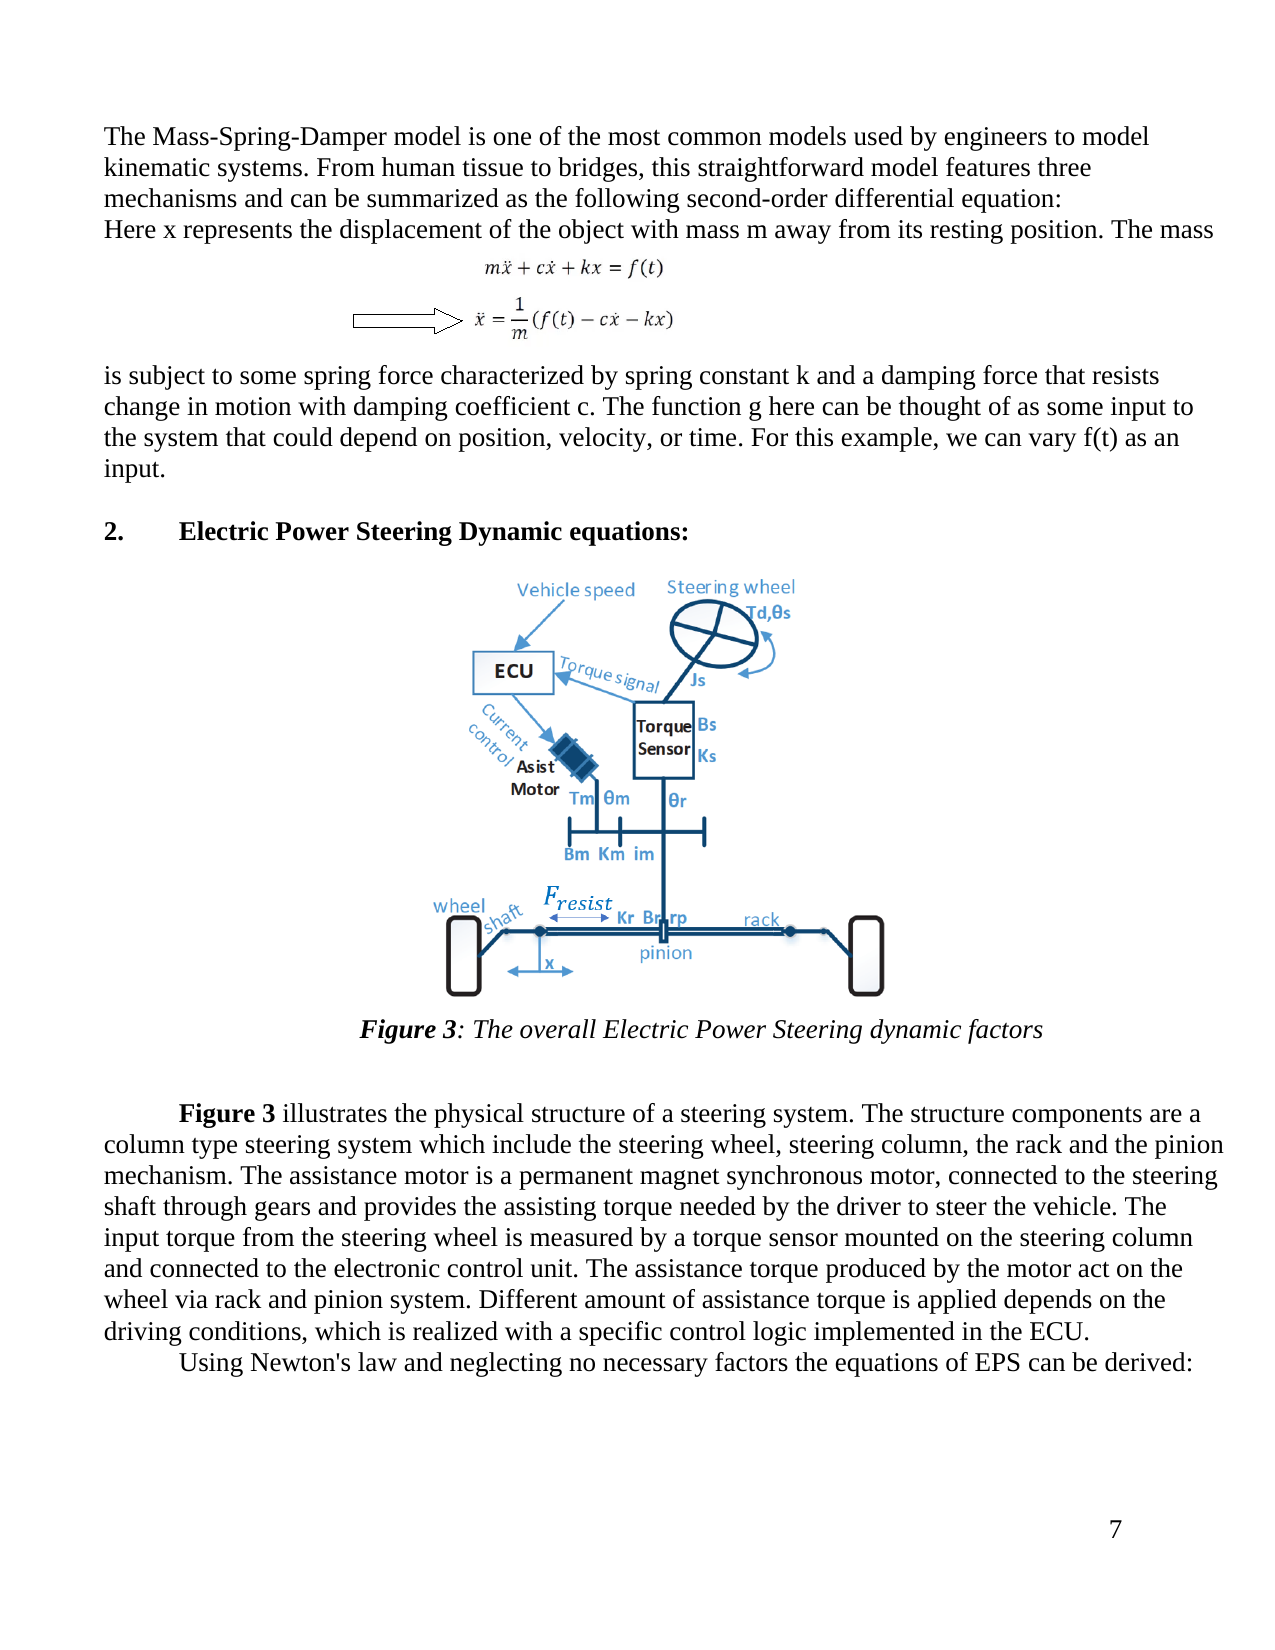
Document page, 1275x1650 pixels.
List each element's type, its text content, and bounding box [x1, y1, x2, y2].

picture [403, 546, 926, 1014]
text Using Newton's law and neglecting no necessary factors the equations of EPS can be derived: [103, 1346, 1226, 1377]
text Figure 3: The overall Electric Power Steering dynamic factors [222, 1014, 1122, 1045]
list The Mass-Spring-Damper model is one of the most common models used by engineers to model kinematic systems. From human tissue to bridges, this straightforward model features three mechanisms and can be summarized as the following second-order differential equation: [103, 120, 1226, 213]
text Figure 3 illustrates the physical structure of a steering system. The structure components are a column type steering system which include the steering wheel, steering column, the rack and the pinion mechanism. The assistance motor is a permanent magnet synchronous motor, connected to the steering shaft through gears and provides the assisting torque needed by the driver to steer the vehicle. The input torque from the steering wheel is measured by a torque sensor mounted on the steering column and connected to the electronic control unit. The assistance torque produced by the motor act on the wheel via rack and pinion system. Different amount of assistance torque is applied depends on the driving conditions, which is realized with a specific control logic implemented in the ECU. [103, 1097, 1226, 1346]
picture [444, 249, 699, 360]
list Electric Power Steering Dynamic equations: [103, 515, 1226, 546]
list Here x represents the displacement of the object with mass m away from its resting position. The mass is subject to some spring force characterized by spring constant k and a damping force that resists change in motion with damping coefficient c. The function g here can be thought of as some input to the system that could depend on position, velocity, or time. For this example, we can vary f(t) as an input. [103, 213, 1226, 484]
